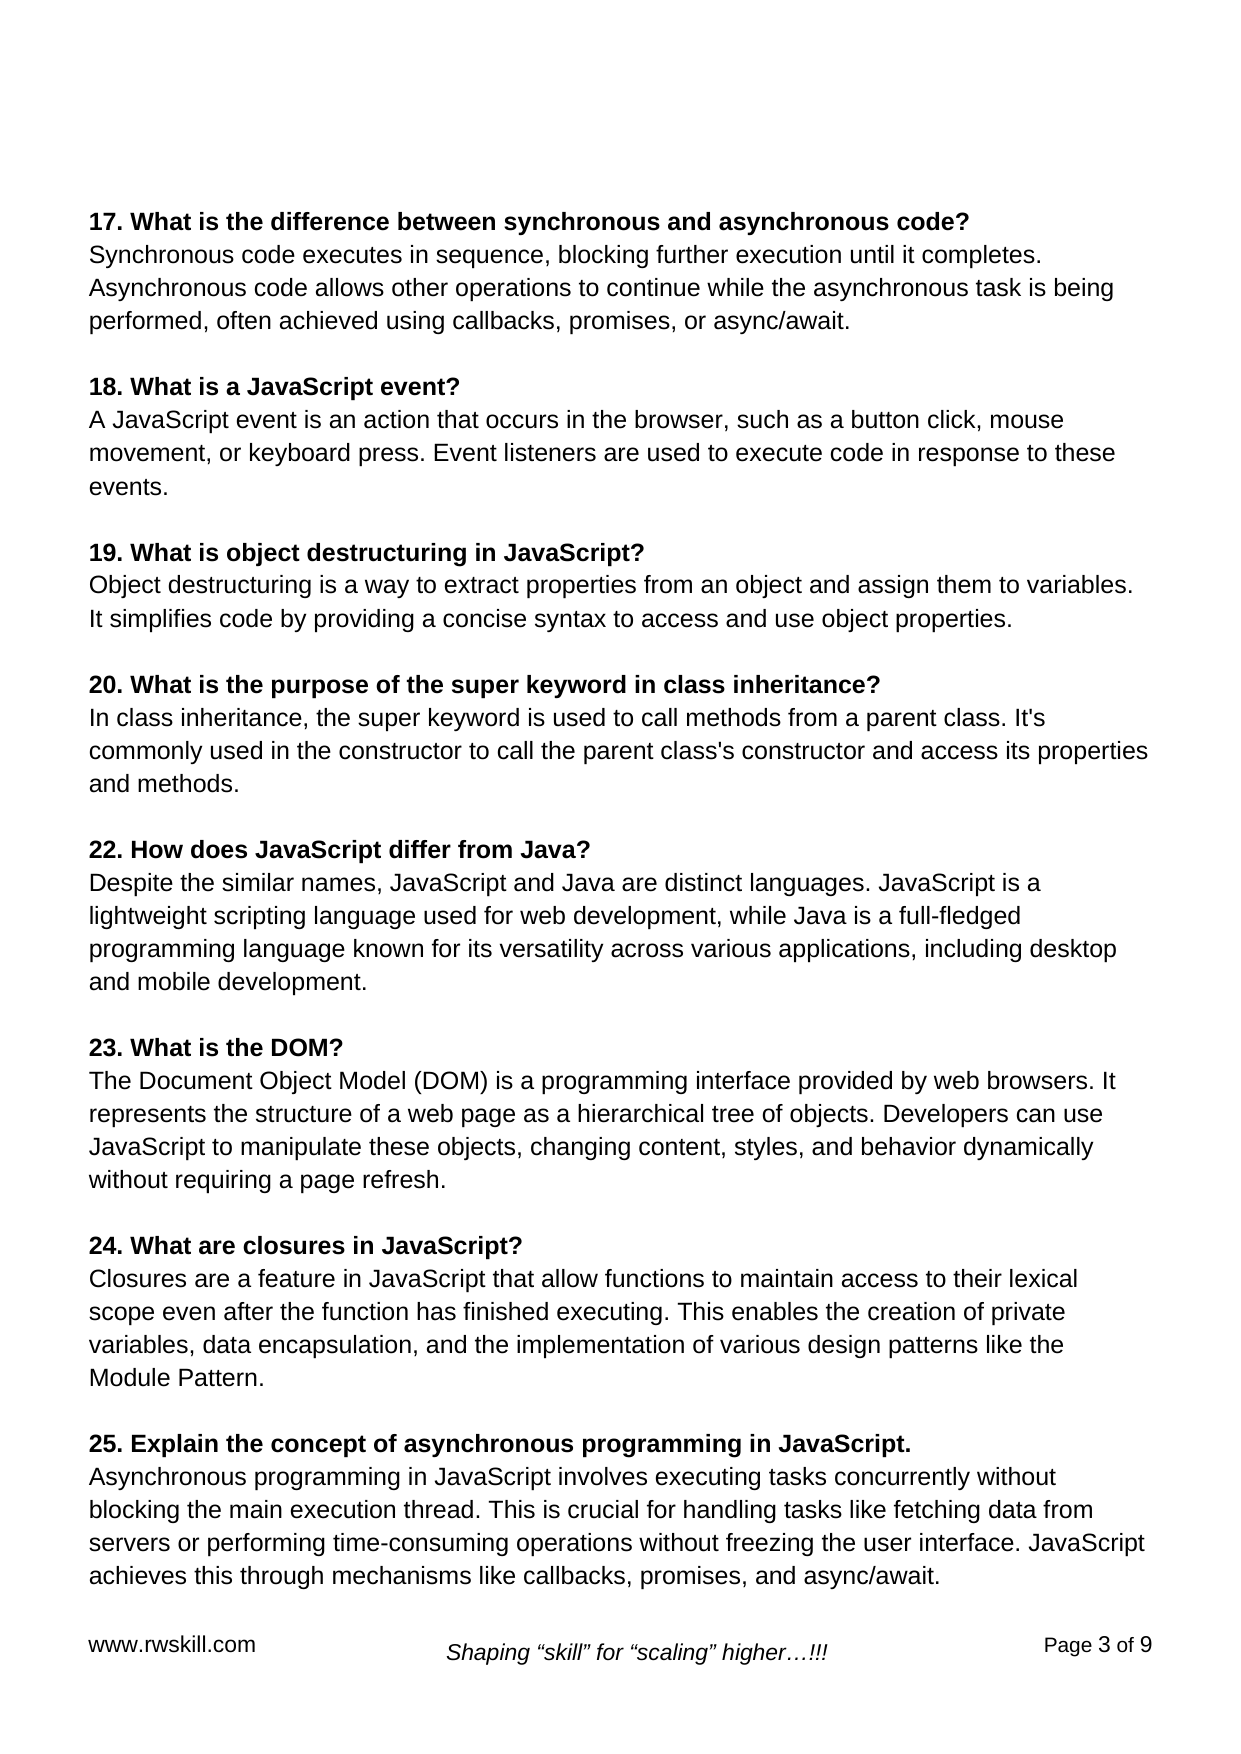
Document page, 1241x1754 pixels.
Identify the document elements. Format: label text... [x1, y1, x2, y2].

text A JavaScript event is an action that occurs in the browser, such as a button click, mouse movement, or keyboard press. Event listeners are used to execute code in response to these events. [88, 405, 1152, 500]
text 20. What is the purpose of the super keyword in class inheritance? [88, 669, 1152, 698]
text 19. What is object destructuring in JavaScript? [88, 537, 1152, 566]
text Despite the similar names, JavaScript and Java are distinct languages. JavaScript is a lightweight scripting language used for web development, while Java is a full-fledged programming language known for its versatility across various applications, including desktop and mobile development. [88, 868, 1152, 996]
text 24. What are closures in JavaScript? [88, 1231, 1152, 1260]
text 25. Explain the concept of asynchronous programming in JavaScript. [88, 1429, 1152, 1458]
text 17. What is the difference between synchronous and asynchronous code? [88, 207, 1152, 236]
text 18. What is a JavaScript event? [88, 372, 1152, 401]
text Closures are a feature in JavaScript that allow functions to maintain access to their lexical scope even after the function has finished executing. This enables the creation of private variables, data encapsulation, and the implementation of various design patterns like the Module Pattern. [88, 1264, 1152, 1392]
text Object destructuring is a way to extract properties from an object and assign them to variables. It simplifies code by providing a concise syntax to access and use object properties. [88, 571, 1152, 632]
text The Document Object Model (DOM) is a programming interface provided by web browsers. It represents the structure of a web page as a hierarchical tree of objects. Developers can use JavaScript to manipulate these objects, changing content, styles, and behavior dynamically without requiring a page refresh. [88, 1066, 1152, 1194]
text 23. What is the DOM? [88, 1033, 1152, 1062]
text 22. How does JavaScript differ from Java? [88, 835, 1152, 863]
text In class inheritance, the super keyword is used to call methods from a parent class. It's commonly used in the constructor to call the parent class's constructor and access its properties and methods. [88, 703, 1152, 797]
text Synchronous code executes in sequence, blocking further execution until it completes. Asynchronous code allows other operations to continue while the asynchronous task is being performed, often achieved using callbacks, promises, or async/await. [88, 240, 1152, 335]
text Asynchronous programming in JavaScript involves executing tasks concurrently without blocking the main execution thread. This is crucial for handling tasks like fetching data from servers or performing time-consuming operations without freezing the user interface. JavaScript achieves this through mechanisms like callbacks, promises, and async/await. [88, 1462, 1152, 1590]
